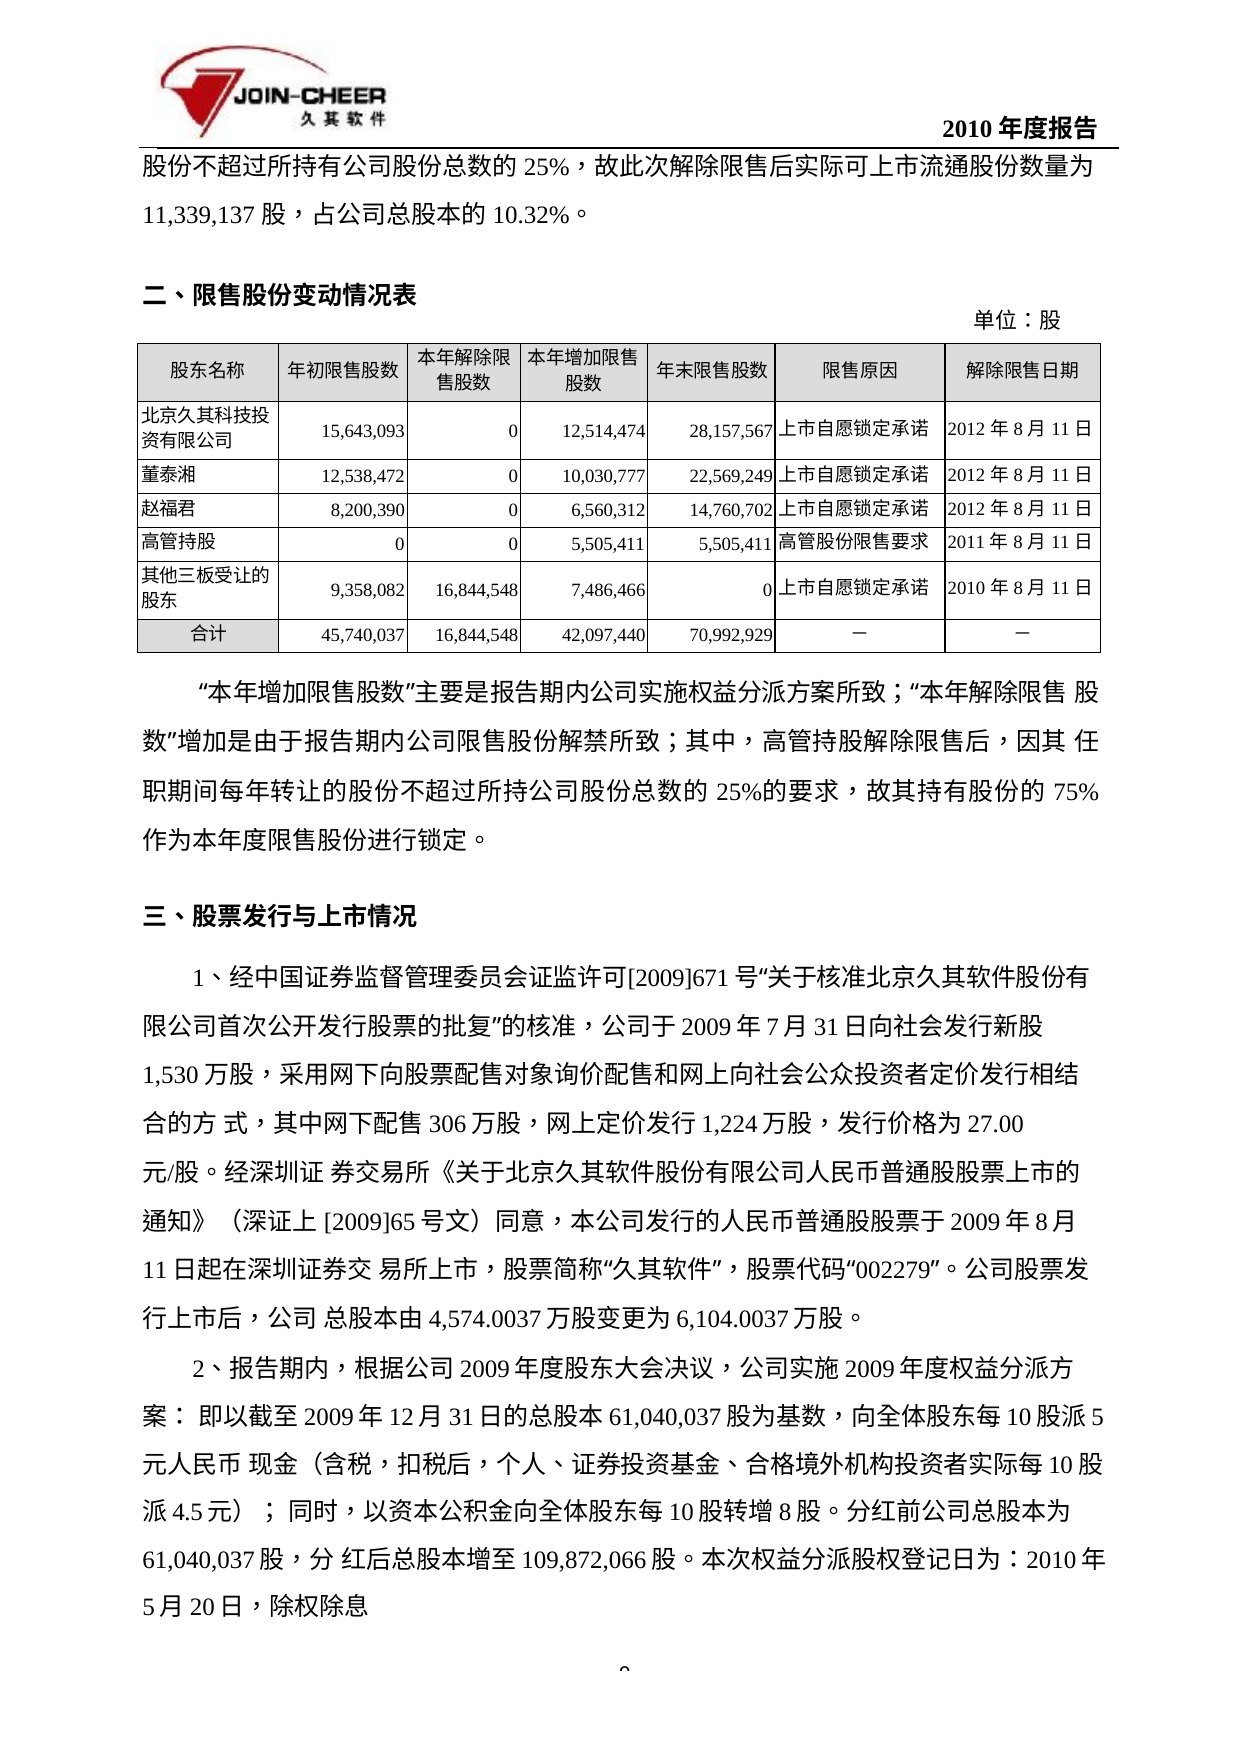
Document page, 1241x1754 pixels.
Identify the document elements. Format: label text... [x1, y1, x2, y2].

table_cell 14,760,702 [648, 494, 774, 527]
table_header 年末限售股数 [648, 344, 774, 401]
table_cell 16,844,548 [408, 620, 520, 652]
table_cell 高管股份限售要求 [776, 528, 944, 561]
table_cell 5,505,411 [648, 528, 774, 561]
table_cell 45,740,037 [279, 620, 407, 652]
table_header 本年增加限售 股数 [521, 344, 647, 401]
table_header 年初限售股数 [279, 344, 407, 401]
table_cell 9,358,082 [279, 562, 407, 618]
table_cell 0 [279, 528, 407, 561]
table_cell 0 [648, 562, 774, 618]
text 单位：股 [974, 306, 1123, 335]
table_cell 10,030,777 [521, 460, 647, 493]
table_header 解除限售日期 [946, 344, 1100, 401]
table_cell 北京久其科技投 资有限公司 [138, 402, 278, 459]
table_cell 6,560,312 [521, 494, 647, 527]
table_cell 上市自愿锁定承诺 [776, 494, 944, 527]
text 2、报告期内，根据公司2009年度股东大会决议，公司实施2009年度权益分派方案： 即以截至2009年12月31日的总股本61,040,037股为基数，向全体股东每10股派5元人民币 现金（含税，扣税后，个人、证券投资基金、合格境外机构投资者实际每10股派4.5元）； 同时，以资本公积金向全体股东每10股转增8股。分红前公司总股本为61,040,037股，分 红后总股本增至109,872,066股。本次权益分派股权登记日为：2010年5月20日，除权除息 [142, 1351, 1113, 1623]
table_header 本年解除限 售股数 [408, 344, 520, 401]
table_cell 0 [408, 494, 520, 527]
table_cell 合计 [138, 620, 278, 652]
table_cell 上市自愿锁定承诺 [776, 460, 944, 493]
table_cell 2010 年 8 月 11 日 [946, 562, 1100, 618]
table_cell 董泰湘 [138, 460, 278, 493]
table_cell 2012 年 8 月 11 日 [946, 460, 1100, 493]
table_cell 赵福君 [138, 494, 278, 527]
text “本年增加限售股数”主要是报告期内公司实施权益分派方案所致；“本年解除限售 股数”增加是由于报告期内公司限售股份解禁所致；其中，高管持股解除限售后，因其 任职期间每年转让的股份不超过所持公司股份总数的 25%的要求，故其持有股份的 75% 作为本年度限售股份进行锁定。 [142, 675, 1100, 857]
table_cell 42,097,440 [521, 620, 647, 652]
table_cell 2011 年 8 月 11 日 [946, 528, 1100, 561]
table_cell 其他三板受让的 股东 [138, 562, 278, 618]
table_cell 15,643,093 [279, 402, 407, 459]
table_cell 8,200,390 [279, 494, 407, 527]
table_cell 0 [408, 460, 520, 493]
table_cell 上市自愿锁定承诺 [776, 562, 944, 618]
text 股份不超过所持有公司股份总数的 25%，故此次解除限售后实际可上市流通股份数量为 11,339,137 股，占公司总股本的 10.32%。 [142, 148, 1096, 231]
text 1、经中国证券监督管理委员会证监许可[2009]671号“关于核准北京久其软件股份有 限公司首次公开发行股票的批复”的核准，公司于2009年7月31日向社会发行新股1,530 万股，采用网下向股票配售对象询价配售和网上向社会公众投资者定价发行相结合的方 式，其中网下配售306万股，网上定价发行1,224万股，发行价格为27.00元/股。经深圳证 券交易所《关于北京久其软件股份有限公司人民币普通股股票上市的通知》（深证上 [2009]65号文）同意，本公司发行的人民币普通股股票于2009年8月11日起在深圳证券交 易所上市，股票简称“久其软件”，股票代码“002279”。公司股票发行上市后，公司 总股本由4,574.0037万股变更为6,104.0037万股。 [142, 960, 1102, 1334]
table_cell 12,538,472 [279, 460, 407, 493]
subtitle 二、限售股份变动情况表 [142, 274, 419, 312]
table_cell 5,505,411 [521, 528, 647, 561]
table_cell 高管持股 [138, 528, 278, 561]
table_cell 7,486,466 [521, 562, 647, 618]
table_cell － [776, 620, 944, 652]
table_cell 22,569,249 [648, 460, 774, 493]
table_cell 0 [408, 528, 520, 561]
subtitle 三、股票发行与上市情况 [142, 899, 1096, 933]
table_cell 70,992,929 [648, 620, 774, 652]
table_header 股东名称 [138, 344, 278, 401]
table_cell 2012 年 8 月 11 日 [946, 402, 1100, 459]
table_cell 0 [408, 402, 520, 459]
table_cell 2012 年 8 月 11 日 [946, 494, 1100, 527]
table_cell 上市自愿锁定承诺 [776, 402, 944, 459]
table_cell 12,514,474 [521, 402, 647, 459]
table_header 限售原因 [776, 344, 944, 401]
table_cell 28,157,567 [648, 402, 774, 459]
table_cell 16,844,548 [408, 562, 520, 618]
picture [155, 43, 394, 139]
table_cell － [946, 620, 1100, 652]
